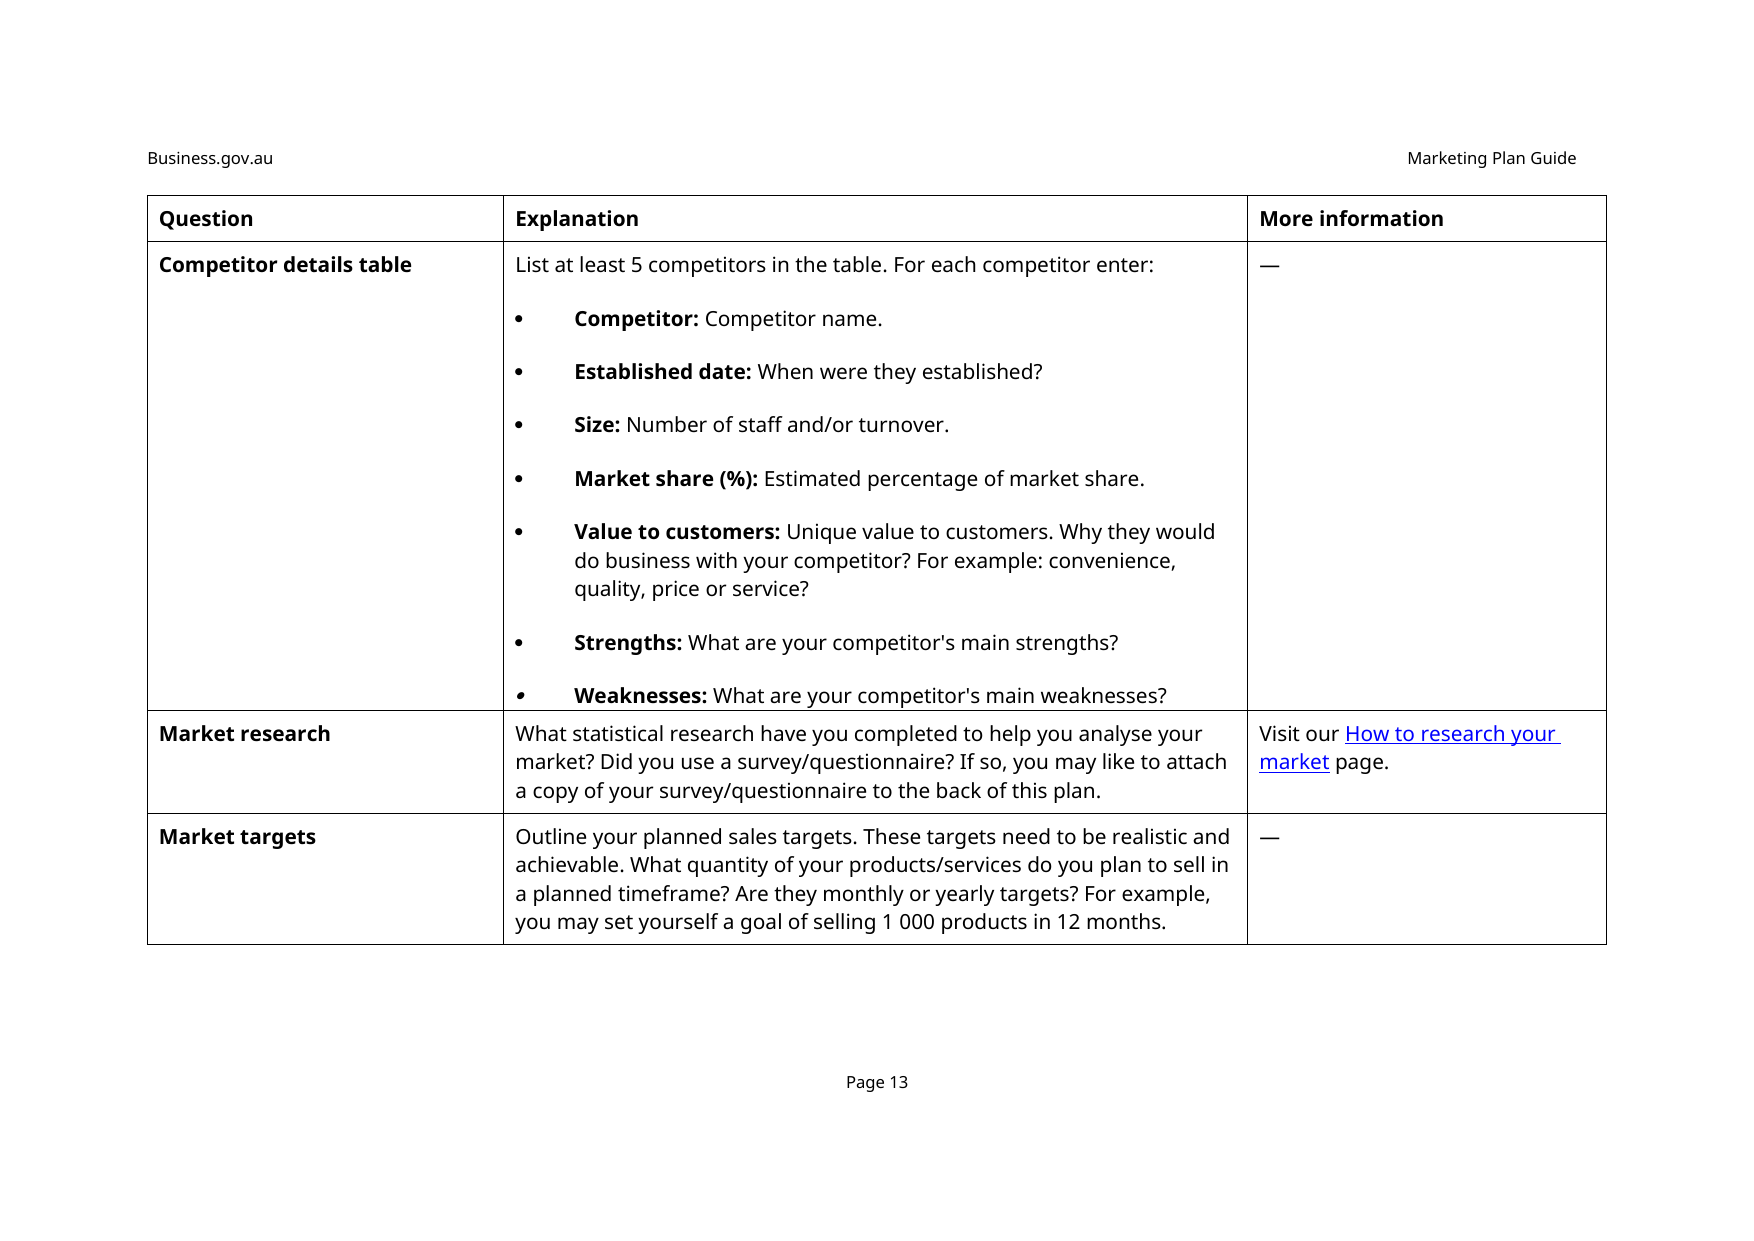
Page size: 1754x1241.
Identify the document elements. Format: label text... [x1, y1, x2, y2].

table_cell Market targets [148, 814, 503, 944]
table_cell Outline your planned sales targets. These targets need to be realistic and achievable. What quantity of your products/services do you plan to sell in a planned timeframe? Are they monthly or yearly targets? For example, you may set yourself a goal of selling 1 000 products in 12 months. [504, 814, 1247, 944]
table_header More information [1248, 196, 1606, 241]
table_cell Market research [148, 711, 503, 813]
table_cell Competitor details table [148, 242, 503, 709]
table_header Question [148, 196, 503, 241]
table_cell — [1248, 242, 1606, 709]
table_cell Visit our How to research your market page. [1248, 711, 1606, 813]
table_cell — [1248, 814, 1606, 944]
table_header Explanation [504, 196, 1247, 241]
table_cell List at least 5 competitors in the table. For each competitor enter: Competitor: Competitor name. Established date: When were they established? Size: Number of staff and/or turnover. Market share (%): Estimated percentage of market share. Value to customers: Unique value to customers. Why they would do business with your competitor? For example: convenience, quality, price or service? Strengths: What are your competitor's main strengths? Weaknesses: What are your competitor's main weaknesses? [504, 242, 1247, 709]
table_cell What statistical research have you completed to help you analyse your market? Did you use a survey/questionnaire? If so, you may like to attach a copy of your survey/questionnaire to the back of this plan. [504, 711, 1247, 813]
